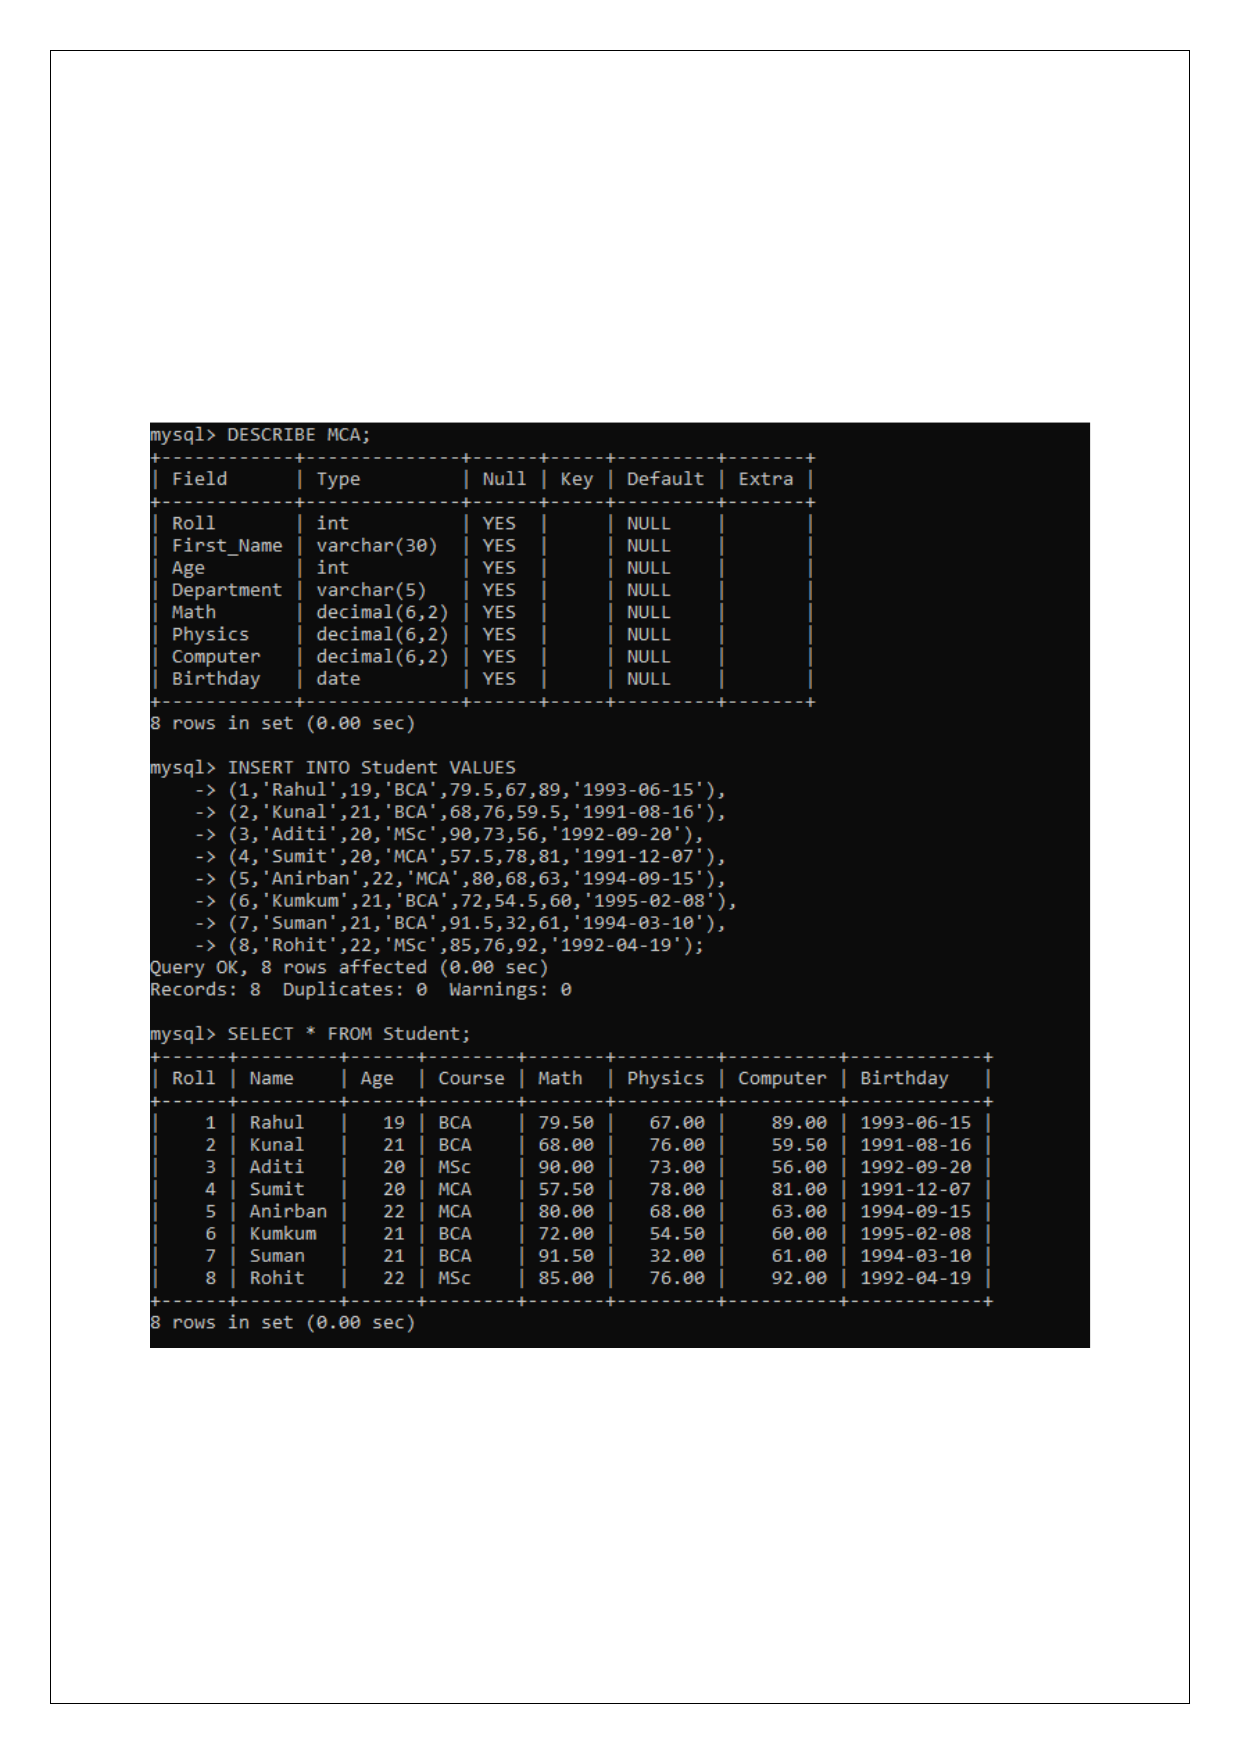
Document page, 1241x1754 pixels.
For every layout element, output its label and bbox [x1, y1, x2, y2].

picture [150, 420, 1091, 1348]
